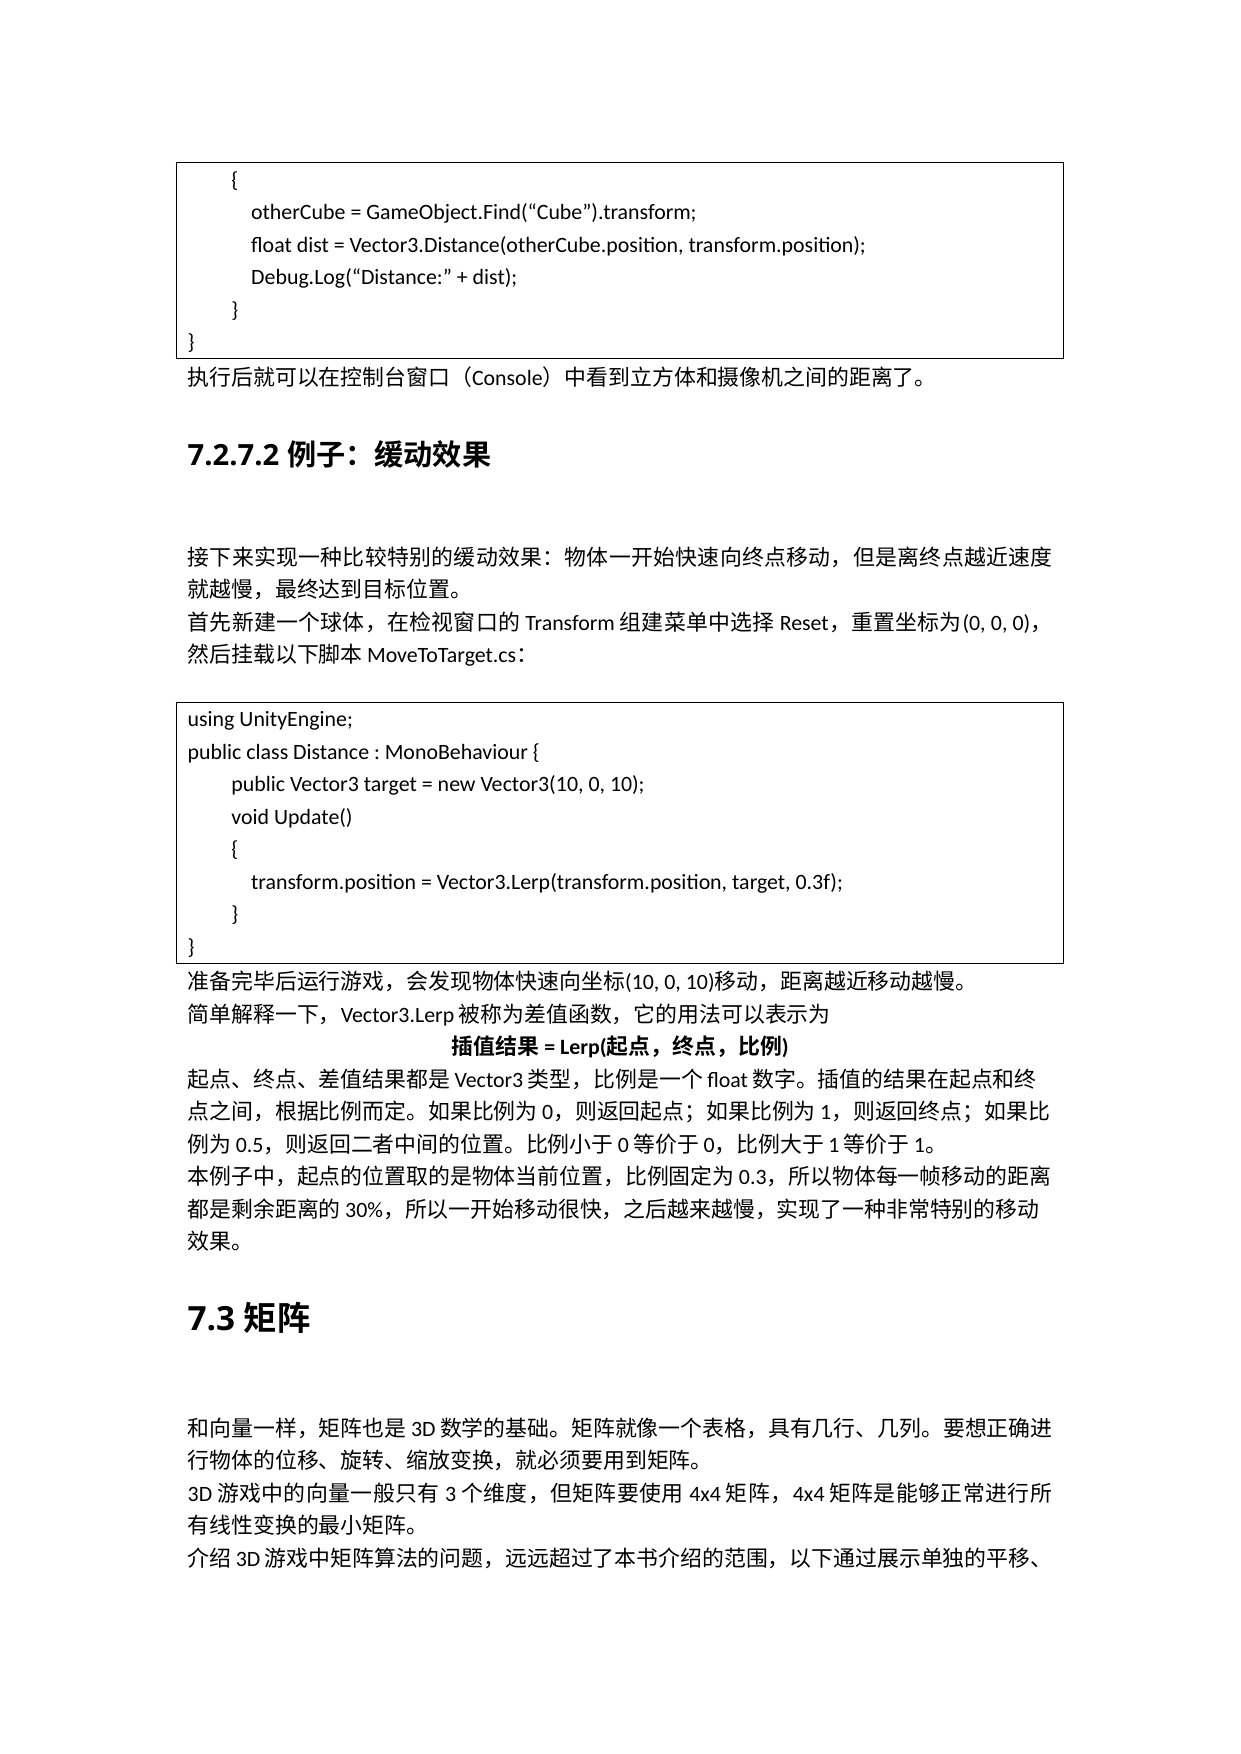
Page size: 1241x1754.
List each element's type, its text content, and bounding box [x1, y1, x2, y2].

list 起点、终点、差值结果都是Vector3类型，比例是一个float数字。插值的结果在起点和终点之间，根据比例而定。如果比例为0，则返回起点；如果比例为1，则返回终点；如果比例为0.5，则返回二者中间的位置。比例小于0等价于0，比例大于1等价于1。 [187, 1061, 1053, 1159]
list 插值结果 = Lerp(起点，终点，比例) [187, 1029, 1053, 1061]
list 本例子中，起点的位置取的是物体当前位置，比例固定为0.3，所以物体每一帧移动的距离都是剩余距离的30%，所以一开始移动很快，之后越来越慢，实现了一种非常特别的移动效果。 [187, 1159, 1053, 1256]
list 3D游戏中的向量一般只有3个维度，但矩阵要使用4x4矩阵，4x4矩阵是能够正常进行所有线性变换的最小矩阵。 [187, 1475, 1053, 1540]
text 接下来实现一种比较特别的缓动效果：物体一开始快速向终点移动，但是离终点越近速度就越慢，最终达到目标位置。 [187, 539, 1053, 604]
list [187, 1540, 1053, 1573]
text 首先新建一个球体，在检视窗口的Transform组建菜单中选择Reset，重置坐标为(0, 0, 0)，然后挂载以下脚本MoveToTarget.cs： [187, 604, 1053, 669]
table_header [177, 163, 1063, 358]
list 准备完毕后运行游戏，会发现物体快速向坐标(10, 0, 10)移动，距离越近移动越慢。 [187, 964, 1053, 996]
subtitle 矩阵 [187, 1283, 1053, 1348]
subtitle 例子：缓动效果 [187, 421, 1053, 486]
list 简单解释一下，Vector3.Lerp被称为差值函数，它的用法可以表示为 [187, 996, 1053, 1029]
table_header using UnityEngine; public class Distance : MonoBehaviour { public Vector3 target = new Vector3(10, 0, 10); void Update() { transform.position = Vector3.Lerp(transform.position, target, 0.3f); } } [177, 703, 1063, 963]
list 执行后就可以在控制台窗口（Console）中看到立方体和摄像机之间的距离了。 [187, 359, 1053, 392]
list 和向量一样，矩阵也是3D数学的基础。矩阵就像一个表格，具有几行、几列。要想正确进行物体的位移、旋转、缩放变换，就必须要用到矩阵。 [187, 1410, 1053, 1475]
